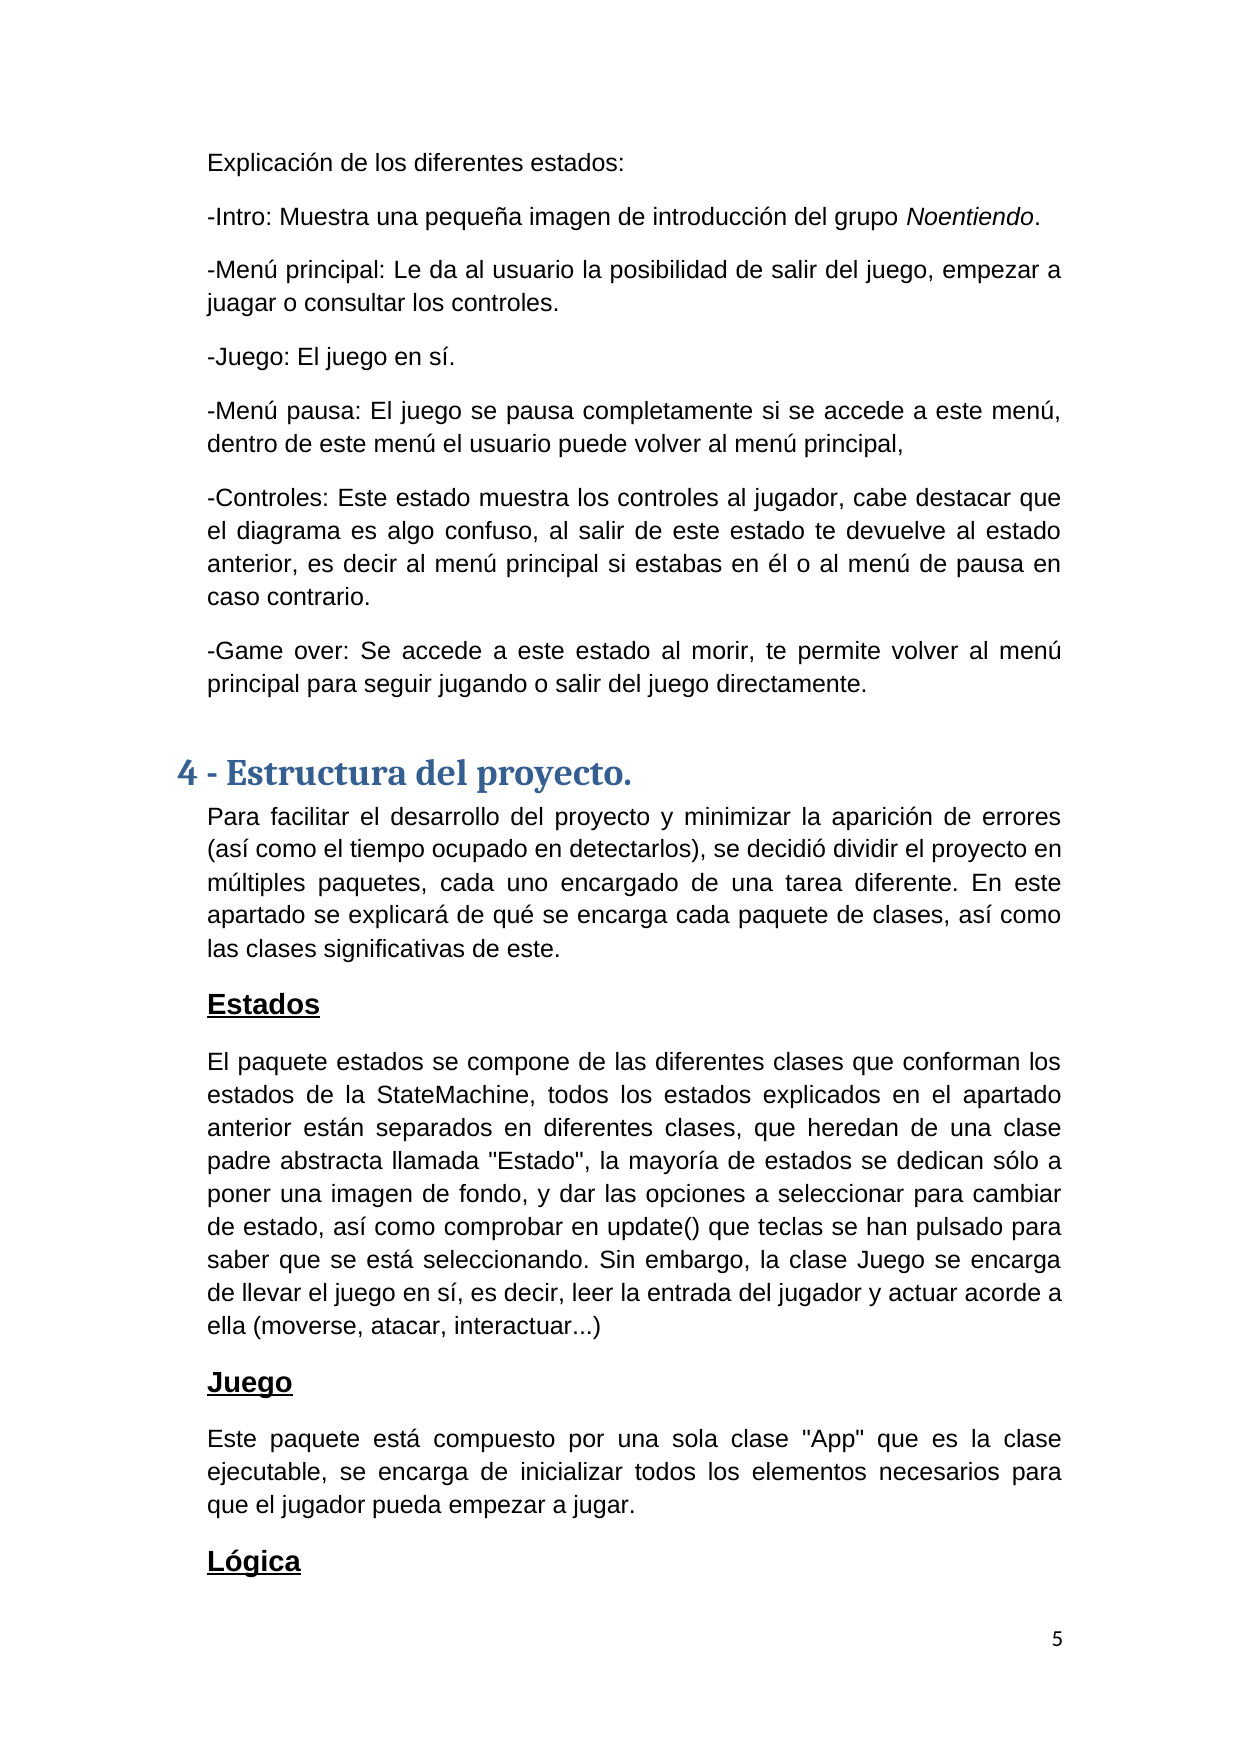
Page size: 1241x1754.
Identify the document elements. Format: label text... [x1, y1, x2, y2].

text Explicación de los diferentes estados: [207, 148, 1063, 176]
text -Game over: Se accede a este estado al morir, te permite volver al menú principal para seguir jugando o salir del juego directamente. [207, 636, 1063, 698]
text -Menú principal: Le da al usuario la posibilidad de salir del juego, empezar a juagar o consultar los controles. [207, 255, 1063, 317]
text Este paquete está compuesto por una sola clase "App" que es la clase ejecutable, se encarga de inicializar todos los elementos necesarios para que el jugador pueda empezar a jugar. [207, 1424, 1063, 1519]
text -Intro: Muestra una pequeña imagen de introducción del grupo Noentiendo. [207, 201, 1063, 230]
text Lógica [207, 1544, 1063, 1578]
text El paquete estados se compone de las diferentes clases que conforman los estados de la StateMachine, todos los estados explicados en el apartado anterior están separados en diferentes clases, que heredan de una clase padre abstracta llamada "Estado", la mayoría de estados se dedican sólo a poner una imagen de fondo, y dar las opciones a seleccionar para cambiar de estado, así como comprobar en update() que teclas se han pulsado para saber que se está seleccionando. Sin embargo, la clase Juego se encarga de llevar el juego en sí, es decir, leer la entrada del jugador y actuar acorde a ella (moverse, atacar, interactuar...) [207, 1047, 1063, 1340]
subtitle 4 - Estructura del proyecto. [177, 752, 1063, 795]
text -Controles: Este estado muestra los controles al jugador, cabe destacar que el diagrama es algo confuso, al salir de este estado te devuelve al estado anterior, es decir al menú principal si estabas en él o al menú de pausa en caso contrario. [207, 483, 1063, 611]
text Juego [207, 1365, 1063, 1398]
text Estados [207, 987, 1063, 1021]
text -Juego: El juego en sí. [207, 342, 1063, 371]
text Para facilitar el desarrollo del proyecto y minimizar la aparición de errores (así como el tiempo ocupado en detectarlos), se decidió dividir el proyecto en múltiples paquetes, cada uno encargado de una tarea diferente. En este apartado se explicará de qué se encarga cada paquete de clases, así como las clases significativas de este. [207, 801, 1063, 962]
text -Menú pausa: El juego se pausa completamente si se accede a este menú, dentro de este menú el usuario puede volver al menú principal, [207, 396, 1063, 458]
